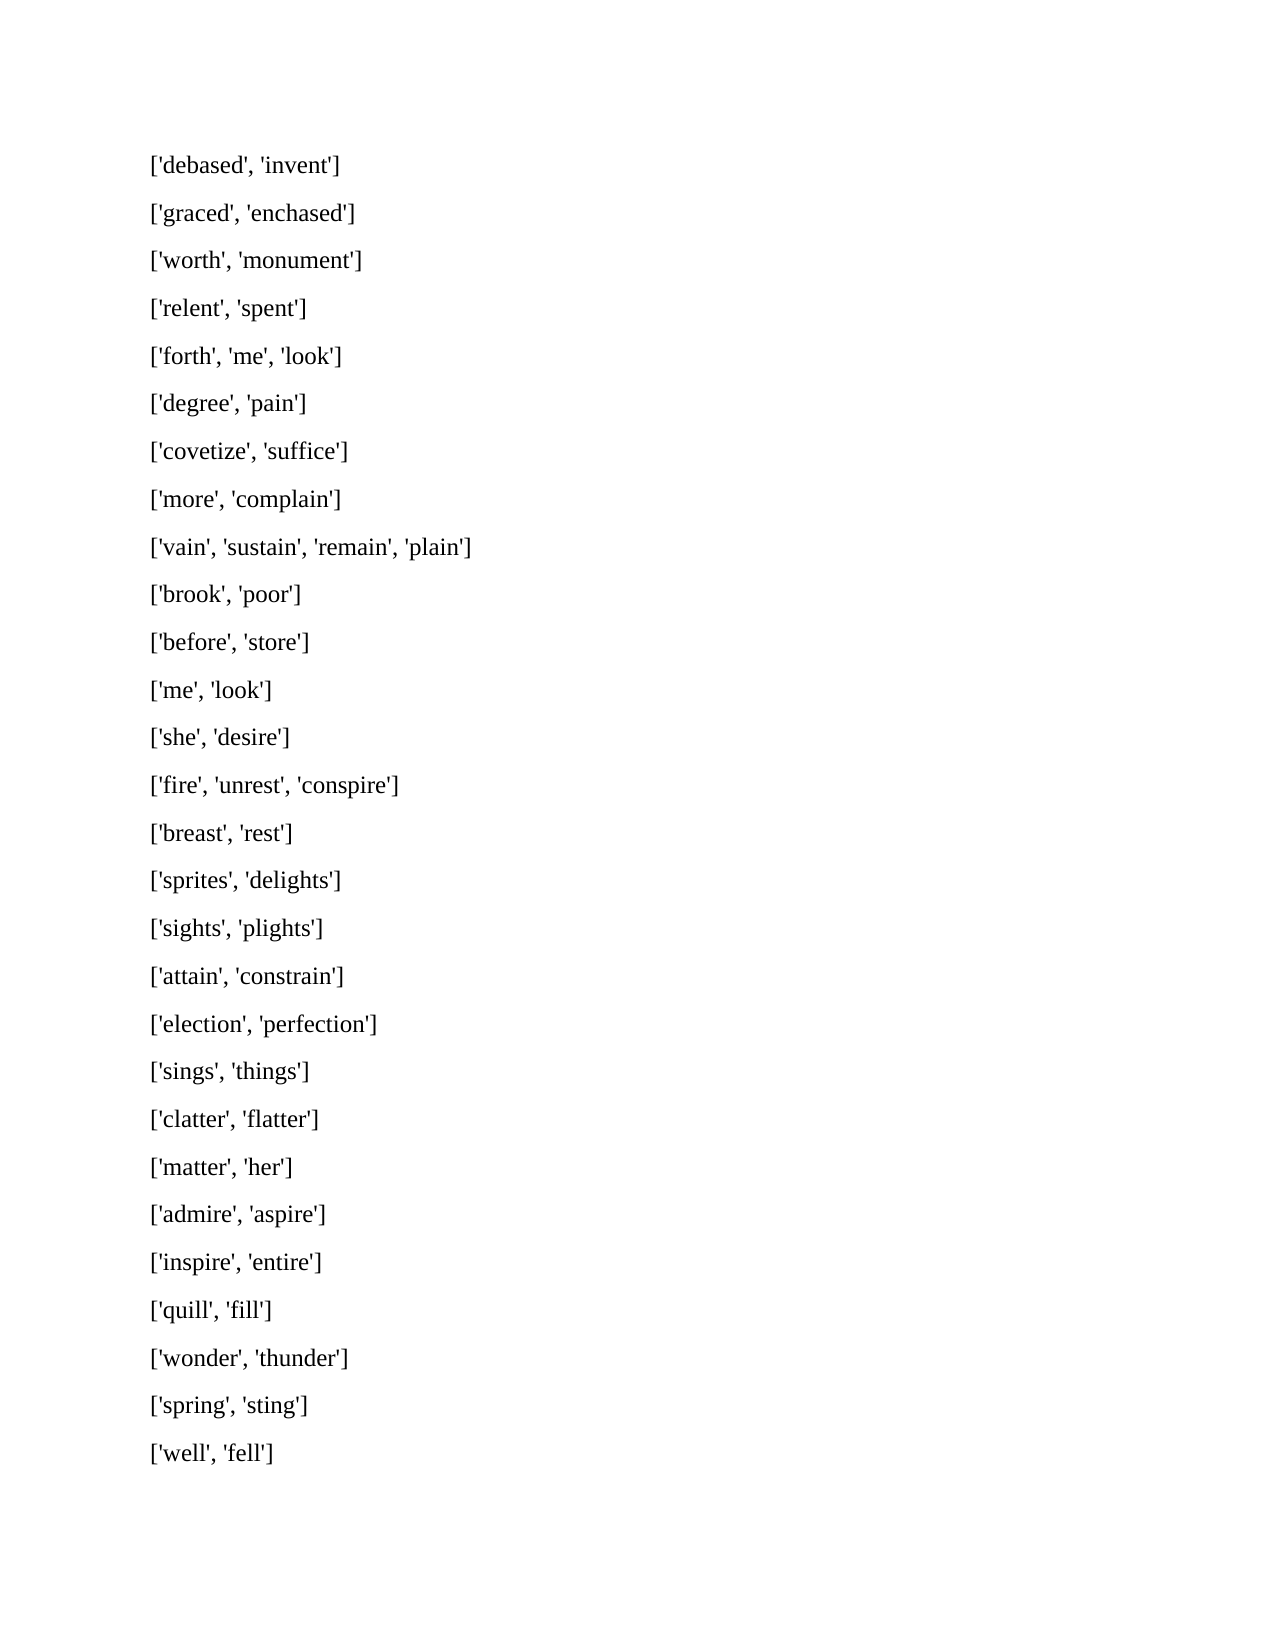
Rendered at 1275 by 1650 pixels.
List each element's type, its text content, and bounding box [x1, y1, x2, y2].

text ['spring', 'sting'] [150, 1390, 1125, 1419]
text ['clatter', 'flatter'] [150, 1104, 1125, 1133]
text ['matter', 'her'] [150, 1152, 1125, 1181]
text ['sights', 'plights'] [150, 913, 1125, 942]
text ['sprites', 'delights'] [150, 866, 1125, 894]
text ['more', 'complain'] [150, 484, 1125, 513]
text ['me', 'look'] [150, 675, 1125, 703]
text ['debased', 'invent'] [150, 150, 1125, 179]
text ['worth', 'monument'] [150, 245, 1125, 274]
text ['quill', 'fill'] [150, 1295, 1125, 1324]
text ['attain', 'constrain'] [150, 961, 1125, 990]
text ['forth', 'me', 'look'] [150, 341, 1125, 369]
text ['she', 'desire'] [150, 722, 1125, 751]
text ['election', 'perfection'] [150, 1009, 1125, 1037]
text ['degree', 'pain'] [150, 388, 1125, 417]
text ['admire', 'aspire'] [150, 1199, 1125, 1228]
text ['wonder', 'thunder'] [150, 1343, 1125, 1371]
text ['relent', 'spent'] [150, 293, 1125, 322]
text ['before', 'store'] [150, 627, 1125, 656]
text ['graced', 'enchased'] [150, 198, 1125, 226]
text ['vain', 'sustain', 'remain', 'plain'] [150, 532, 1125, 560]
text ['breast', 'rest'] [150, 818, 1125, 847]
text ['inspire', 'entire'] [150, 1247, 1125, 1276]
text ['well', 'fell'] [150, 1438, 1125, 1467]
text ['brook', 'poor'] [150, 579, 1125, 608]
text ['fire', 'unrest', 'conspire'] [150, 770, 1125, 799]
text ['sings', 'things'] [150, 1056, 1125, 1085]
text ['covetize', 'suffice'] [150, 436, 1125, 465]
